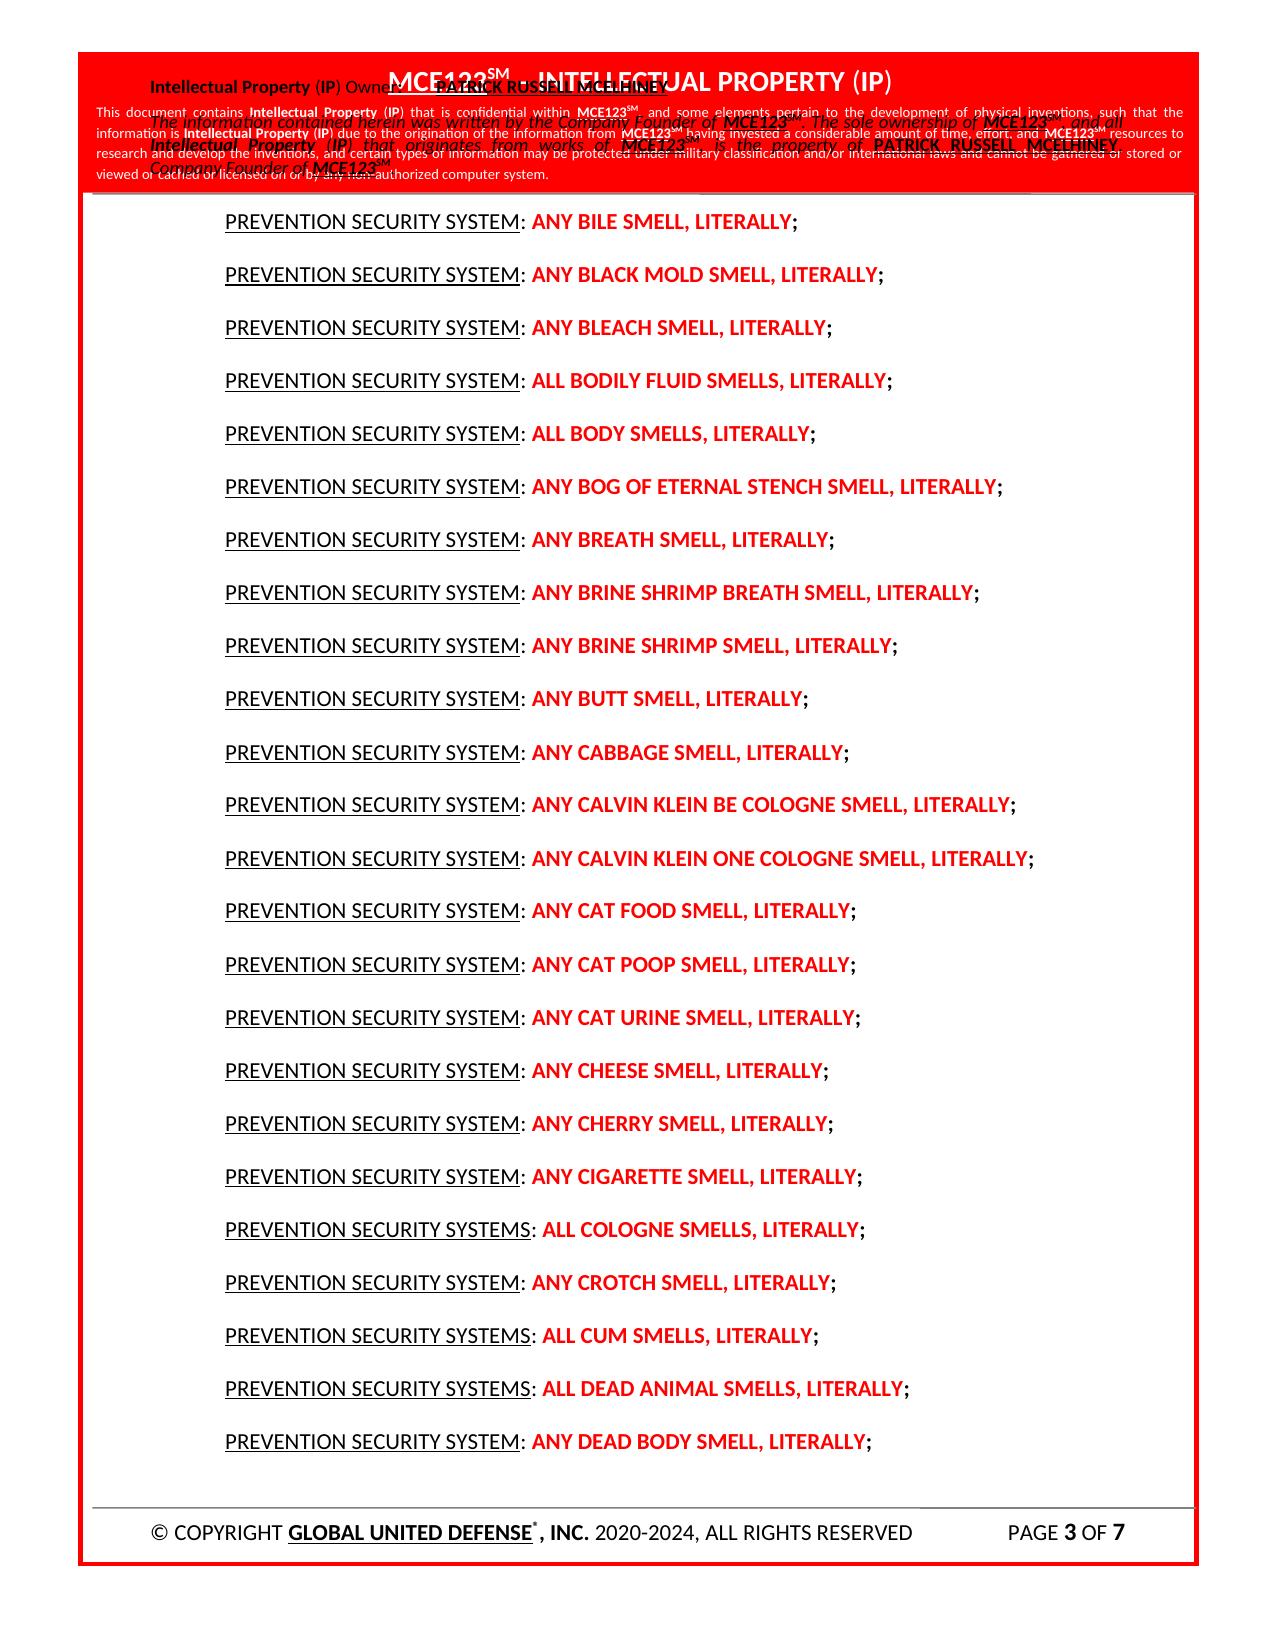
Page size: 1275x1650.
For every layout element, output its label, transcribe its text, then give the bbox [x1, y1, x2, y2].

text PREVENTION SECURITY SYSTEMS: ALL COLOGNE SMELLS, LITERALLY; [225, 1215, 1125, 1243]
text PREVENTION SECURITY SYSTEM: ANY BLEACH SMELL, LITERALLY; [225, 313, 1125, 341]
text PREVENTION SECURITY SYSTEM: ANY BOG OF ETERNAL STENCH SMELL, LITERALLY; [225, 472, 1125, 501]
text PREVENTION SECURITY SYSTEM: ANY CAT POOP SMELL, LITERALLY; [225, 950, 1125, 978]
text PREVENTION SECURITY SYSTEM: ANY BLACK MOLD SMELL, LITERALLY; [225, 260, 1125, 288]
text PREVENTION SECURITY SYSTEM: ANY CAT FOOD SMELL, LITERALLY; [225, 897, 1125, 925]
text PREVENTION SECURITY SYSTEM: ANY CHERRY SMELL, LITERALLY; [225, 1109, 1125, 1137]
text PREVENTION SECURITY SYSTEM: ANY DEAD BODY SMELL, LITERALLY; [225, 1427, 1125, 1455]
text PREVENTION SECURITY SYSTEM: ANY BRINE SHRIMP BREATH SMELL, LITERALLY; [225, 578, 1125, 607]
text PREVENTION SECURITY SYSTEM: ALL BODILY FLUID SMELLS, LITERALLY; [225, 366, 1125, 394]
text PREVENTION SECURITY SYSTEM: ANY CABBAGE SMELL, LITERALLY; [225, 738, 1125, 766]
text PREVENTION SECURITY SYSTEM: ANY BREATH SMELL, LITERALLY; [225, 526, 1125, 553]
text PREVENTION SECURITY SYSTEMS: ALL DEAD ANIMAL SMELLS, LITERALLY; [225, 1374, 1125, 1402]
text PREVENTION SECURITY SYSTEM: ALL BODY SMELLS, LITERALLY; [225, 419, 1125, 447]
text PREVENTION SECURITY SYSTEM: ANY CROTCH SMELL, LITERALLY; [225, 1268, 1125, 1296]
text PREVENTION SECURITY SYSTEM: ANY CALVIN KLEIN BE COLOGNE SMELL, LITERALLY; [225, 791, 1125, 819]
text PREVENTION SECURITY SYSTEM: ANY BILE SMELL, LITERALLY; [225, 207, 1125, 235]
text PREVENTION SECURITY SYSTEM: ANY CALVIN KLEIN ONE COLOGNE SMELL, LITERALLY; [225, 844, 1125, 872]
text PREVENTION SECURITY SYSTEM: ANY BRINE SHRIMP SMELL, LITERALLY; [225, 632, 1125, 659]
text PREVENTION SECURITY SYSTEM: ANY CIGARETTE SMELL, LITERALLY; [225, 1162, 1125, 1190]
text PREVENTION SECURITY SYSTEM: ANY CHEESE SMELL, LITERALLY; [225, 1056, 1125, 1084]
text PREVENTION SECURITY SYSTEMS: ALL CUM SMELLS, LITERALLY; [225, 1321, 1125, 1349]
text PREVENTION SECURITY SYSTEM: ANY CAT URINE SMELL, LITERALLY; [225, 1003, 1125, 1031]
text PREVENTION SECURITY SYSTEM: ANY BUTT SMELL, LITERALLY; [225, 684, 1125, 713]
